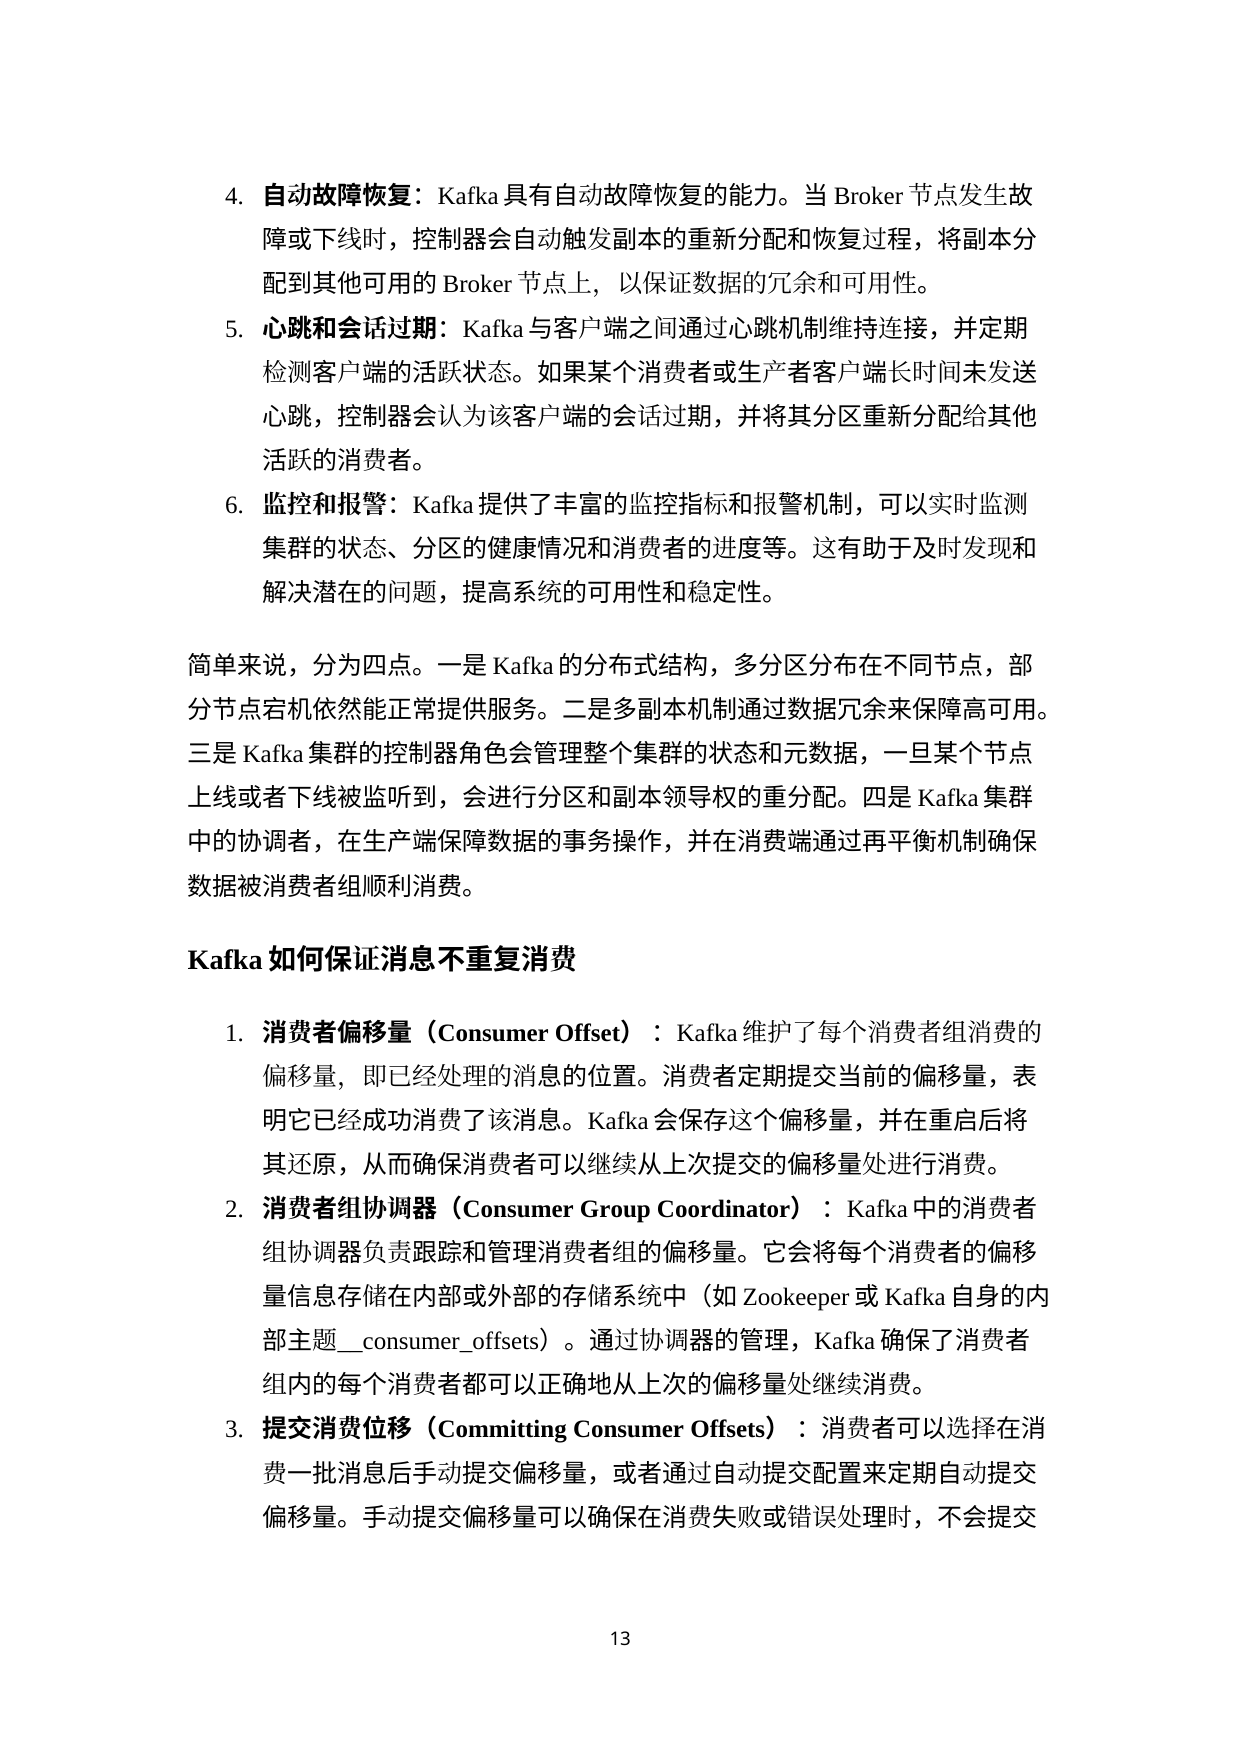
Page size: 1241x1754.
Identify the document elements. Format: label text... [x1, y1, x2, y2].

list 消费者偏移量（Consumer Offset） ：Kafka维护了每个消费者组消费的偏移量，即已经处理的消息的位置。消费者定期提交当前的偏移量，表明它已经成功消费了该消息。Kafka会保存这个偏移量，并在重启后将其还原，从而确保消费者可以继续从上次提交的偏移量处进行消费。 [225, 1008, 1053, 1185]
list 心跳和会话过期：Kafka与客户端之间通过心跳机制维持连接，并定期检测客户端的活跃状态。如果某个消费者或生产者客户端长时间未发送心跳，控制器会认为该客户端的会话过期，并将其分区重新分配给其他活跃的消费者。 [225, 304, 1053, 480]
text 简单来说，分为四点。一是Kafka的分布式结构，多分区分布在不同节点，部分节点宕机依然能正常提供服务。二是多副本机制通过数据冗余来保障高可用。三是Kafka集群的控制器角色会管理整个集群的状态和元数据，一旦某个节点上线或者下线被监听到，会进行分区和副本领导权的重分配。四是Kafka集群中的协调者，在生产端保障数据的事务操作，并在消费端通过再平衡机制确保数据被消费者组顺利消费。 [187, 642, 1053, 906]
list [225, 1405, 1053, 1537]
list 消费者组协调器（Consumer Group Coordinator） ：Kafka中的消费者组协调器负责跟踪和管理消费者组的偏移量。它会将每个消费者的偏移量信息存储在内部或外部的存储系统中（如Zookeeper或Kafka自身的内部主题__consumer_offsets）。通过协调器的管理，Kafka确保了消费者组内的每个消费者都可以正确地从上次的偏移量处继续消费。 [225, 1185, 1053, 1405]
list 监控和报警：Kafka提供了丰富的监控指标和报警机制，可以实时监测集群的状态、分区的健康情况和消费者的进度等。这有助于及时发现和解决潜在的问题，提高系统的可用性和稳定性。 [225, 480, 1053, 613]
text Kafka如何保证消息不重复消费 [187, 935, 1053, 979]
list 自动故障恢复：Kafka具有自动故障恢复的能力。当Broker节点发生故障或下线时，控制器会自动触发副本的重新分配和恢复过程，将副本分配到其他可用的Broker节点上，以保证数据的冗余和可用性。 [225, 172, 1053, 304]
